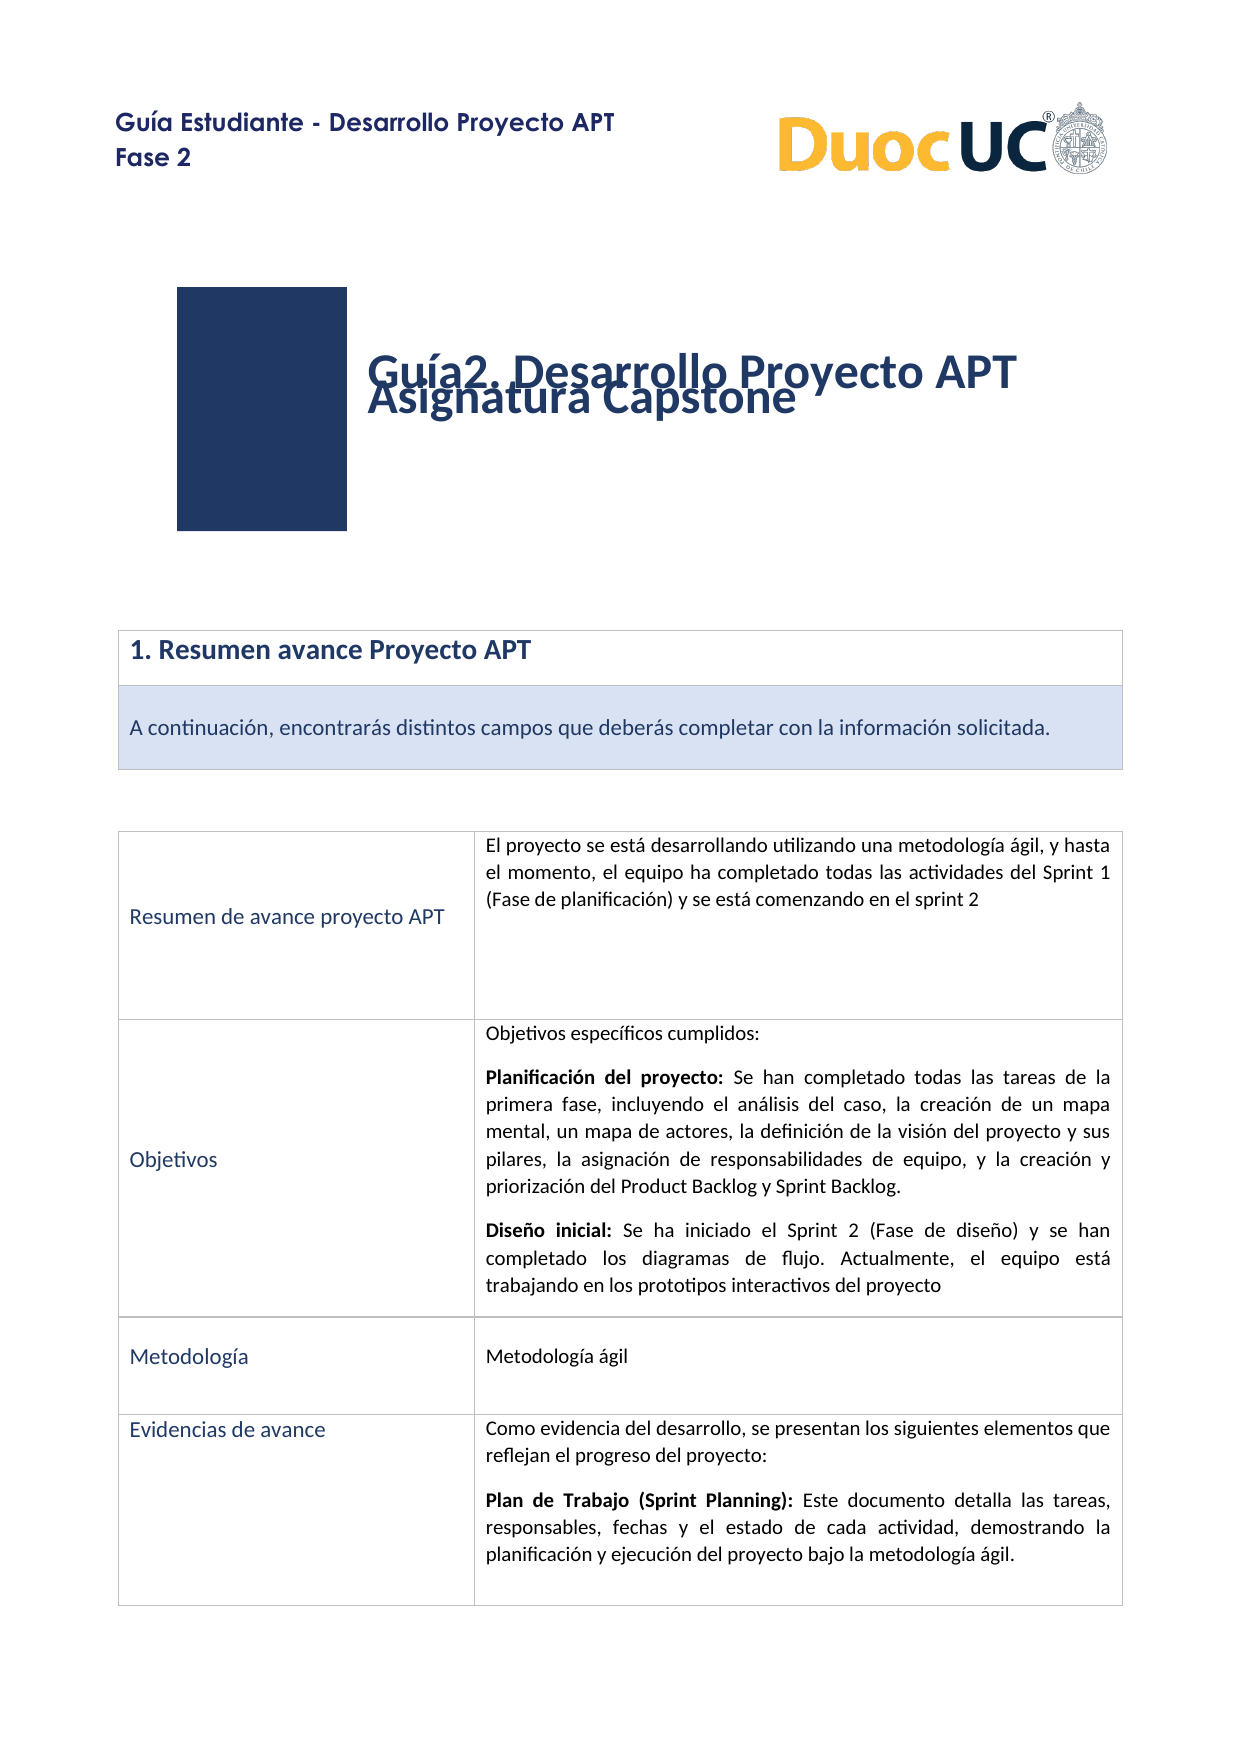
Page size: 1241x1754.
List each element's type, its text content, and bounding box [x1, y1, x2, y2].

table_cell Objetivos [119, 1020, 474, 1316]
table_cell A continuación, encontrarás distintos campos que deberás completar con la información solicitada. [119, 686, 1122, 769]
picture [779, 102, 1107, 174]
table_header El proyecto se está desarrollando utilizando una metodología ágil, y hasta el momento, el equipo ha completado todas las actividades del Sprint 1 (Fase de planificación) y se está comenzando en el sprint 2 [475, 832, 1122, 1019]
table_cell Metodología [119, 1318, 474, 1414]
table_cell Objetivos específicos cumplidos: Planificación del proyecto: Se han completado todas las tareas de la primera fase, incluyendo el análisis del caso, la creación de un mapa mental, un mapa de actores, la definición de la visión del proyecto y sus pilares, la asignación de responsabilidades de equipo, y la creación y priorización del Product Backlog y Sprint Backlog. Diseño inicial: Se ha iniciado el Sprint 2 (Fase de diseño) y se han completado los diagramas de flujo. Actualmente, el equipo está trabajando en los prototipos interactivos del proyecto [475, 1020, 1122, 1316]
table_header 1. Resumen avance Proyecto APT [119, 631, 1122, 685]
table_cell Evidencias de avance [119, 1415, 474, 1605]
table_header Resumen de avance proyecto APT [119, 832, 474, 1019]
table_cell Metodología ágil [475, 1318, 1122, 1414]
